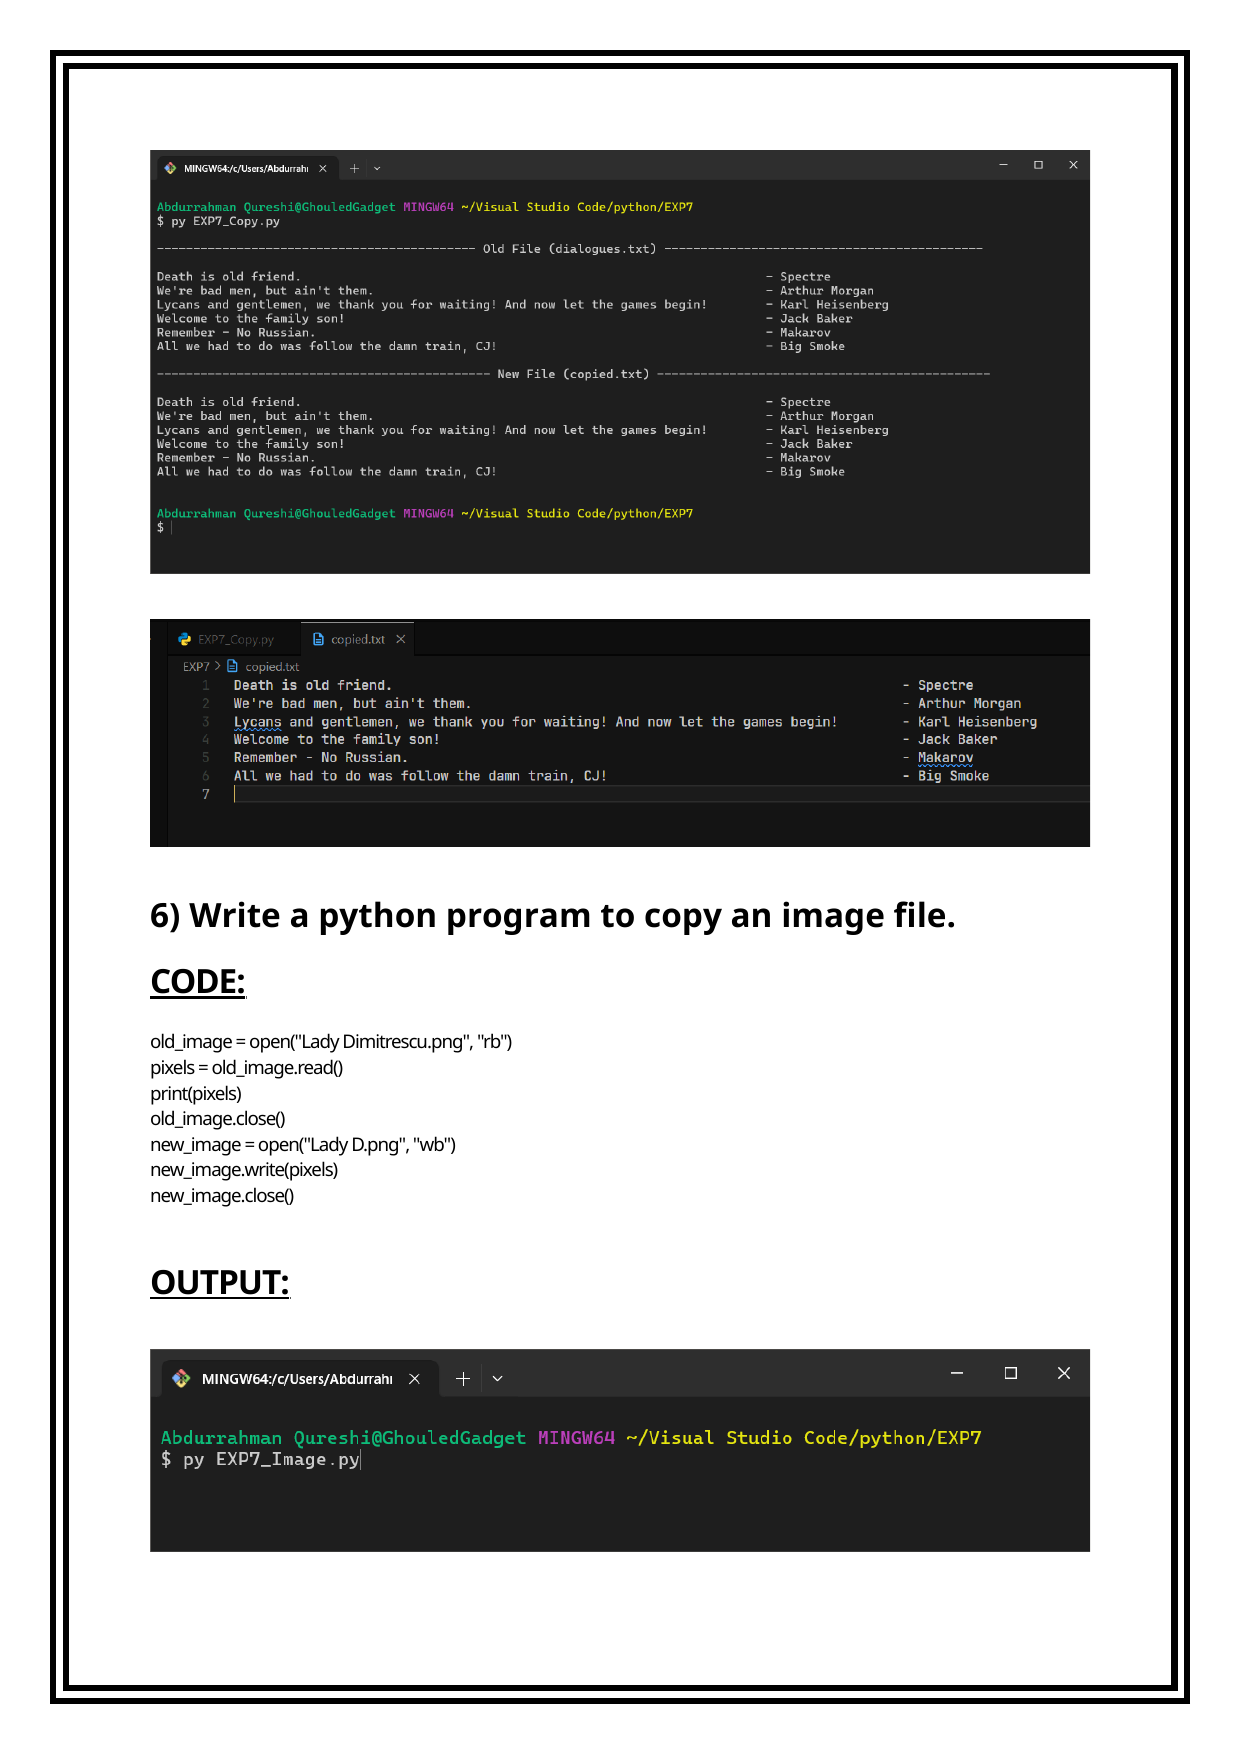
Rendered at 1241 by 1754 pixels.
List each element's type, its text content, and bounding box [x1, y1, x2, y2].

text new_image = open("Lady D.png", "wb") [150, 1131, 1090, 1156]
text old_image = open("Lady Dimitrescu.png", "rb") [150, 1029, 1090, 1054]
text pixels = old_image.read() [150, 1054, 1090, 1080]
text old_image.close() [150, 1105, 1090, 1131]
text new_image.close() [150, 1182, 1090, 1207]
text new_image.write(pixels) [150, 1156, 1090, 1182]
picture [150, 619, 1091, 847]
picture [150, 1349, 1091, 1552]
text CODE: [150, 958, 1090, 1003]
text print(pixels) [150, 1080, 1090, 1105]
text 6) Write a python program to copy an image file. [150, 892, 1090, 938]
text OUTPUT: [150, 1258, 1090, 1304]
picture [150, 150, 1091, 574]
